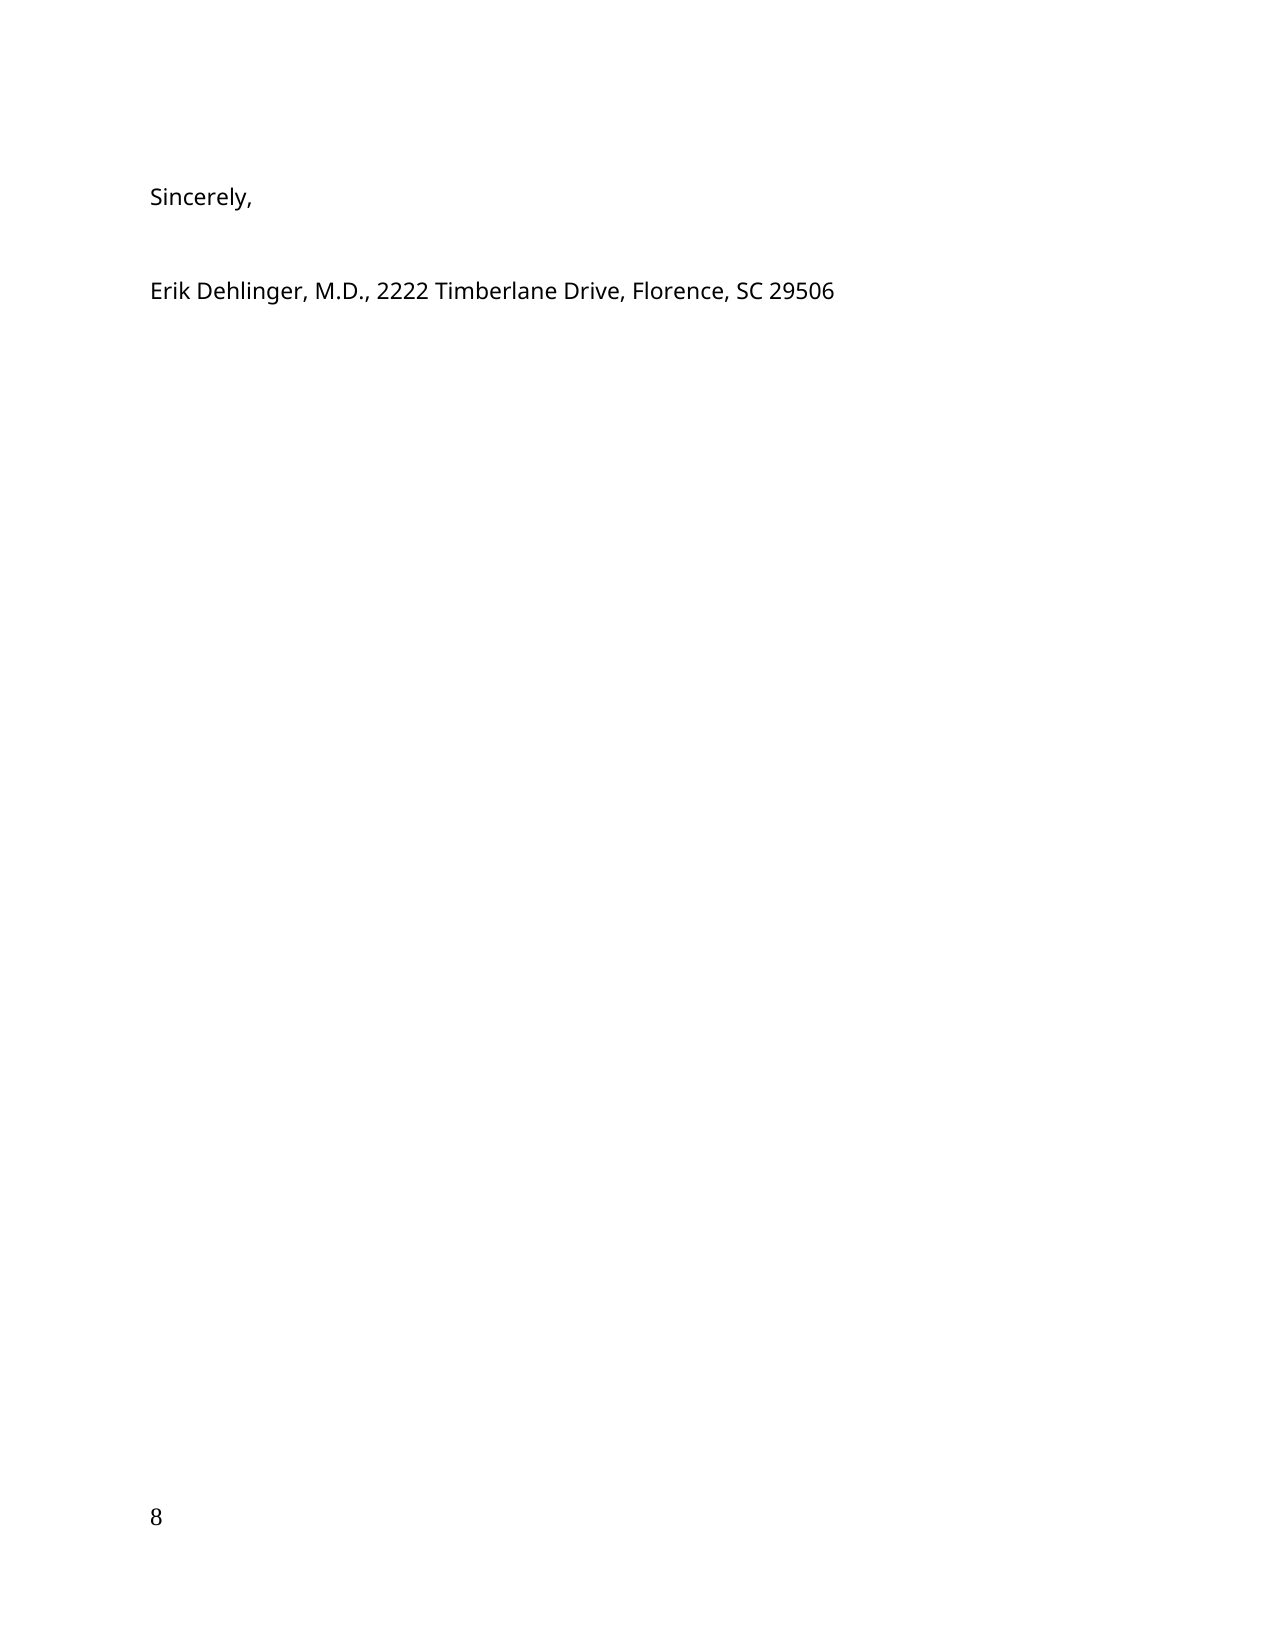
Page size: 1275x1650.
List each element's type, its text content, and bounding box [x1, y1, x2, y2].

text Erik Dehlinger, M.D., 2222 Timberlane Drive, Florence, SC 29506 [150, 275, 1125, 306]
text Sincerely, [150, 181, 1125, 212]
